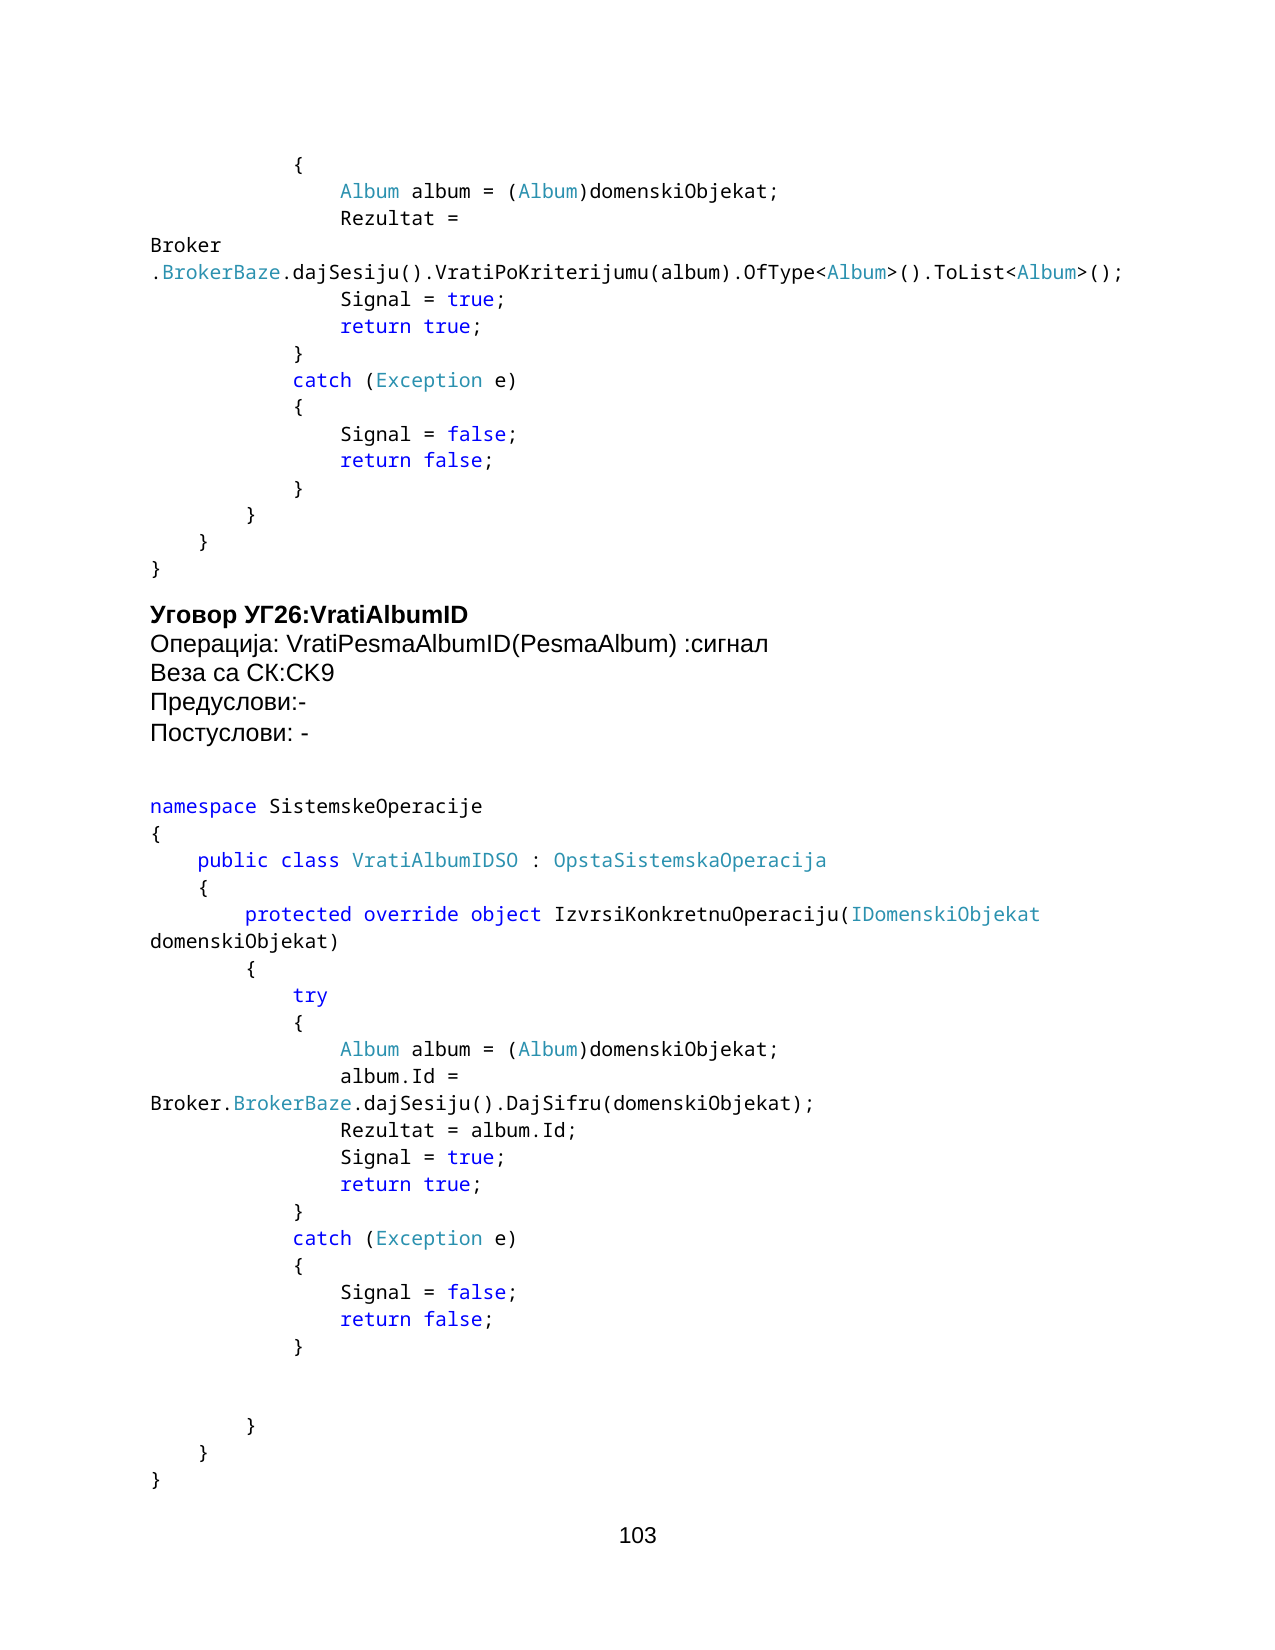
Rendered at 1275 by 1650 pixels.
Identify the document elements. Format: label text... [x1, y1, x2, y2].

text namespace SistemskeOperacije [150, 792, 1125, 819]
text { [150, 393, 1125, 420]
text } [150, 528, 1125, 555]
text Album album = (Album)domenskiObjekat; [150, 177, 1125, 204]
text } [150, 1332, 1125, 1359]
text } [150, 555, 1125, 582]
text protected override object IzvrsiKonkretnuOperaciju(IDomenskiObjekat domenskiObjekat) [150, 900, 1125, 954]
text } [150, 1412, 1125, 1439]
text Signal = true; [150, 1143, 1125, 1170]
text album.Id = Broker.BrokerBaze.dajSesiju().DajSifru(domenskiObjekat); [150, 1062, 1125, 1116]
text Веза са СК:CK9 [150, 658, 1125, 687]
text } [150, 1439, 1125, 1466]
text Rezultat = Broker.BrokerBaze.dajSesiju().VratiPoKriterijumu(album).OfType<Album>().ToList<Album>(); [150, 204, 1125, 285]
text public class VratiAlbumIDSO : OpstaSistemskaOperacija [150, 846, 1125, 873]
text return false; [150, 447, 1125, 474]
text catch (Exception e) [150, 1224, 1125, 1251]
text return true; [150, 312, 1125, 339]
text Signal = true; [150, 285, 1125, 312]
text { [150, 819, 1125, 846]
text Signal = false; [150, 1278, 1125, 1305]
text } [150, 501, 1125, 528]
text } [150, 339, 1125, 366]
text Операција: VratiPesmaAlbumID(PesmaAlbum) :сигнал [150, 629, 1125, 658]
text { [150, 1008, 1125, 1035]
text Rezultat = album.Id; [150, 1116, 1125, 1143]
text Signal = false; [150, 420, 1125, 447]
text Album album = (Album)domenskiObjekat; [150, 1035, 1125, 1062]
text Уговор УГ26:VratiAlbumID [150, 600, 1125, 629]
text { [150, 873, 1125, 900]
text { [150, 954, 1125, 981]
text try [150, 981, 1125, 1008]
text } [150, 1197, 1125, 1224]
text return true; [150, 1170, 1125, 1197]
text return false; [150, 1305, 1125, 1332]
text } [150, 1466, 1125, 1493]
text } [150, 474, 1125, 501]
text Предуслови:- Постуслови: - [150, 687, 1125, 746]
text catch (Exception e) [150, 366, 1125, 393]
text { [150, 150, 1125, 177]
text { [150, 1251, 1125, 1278]
